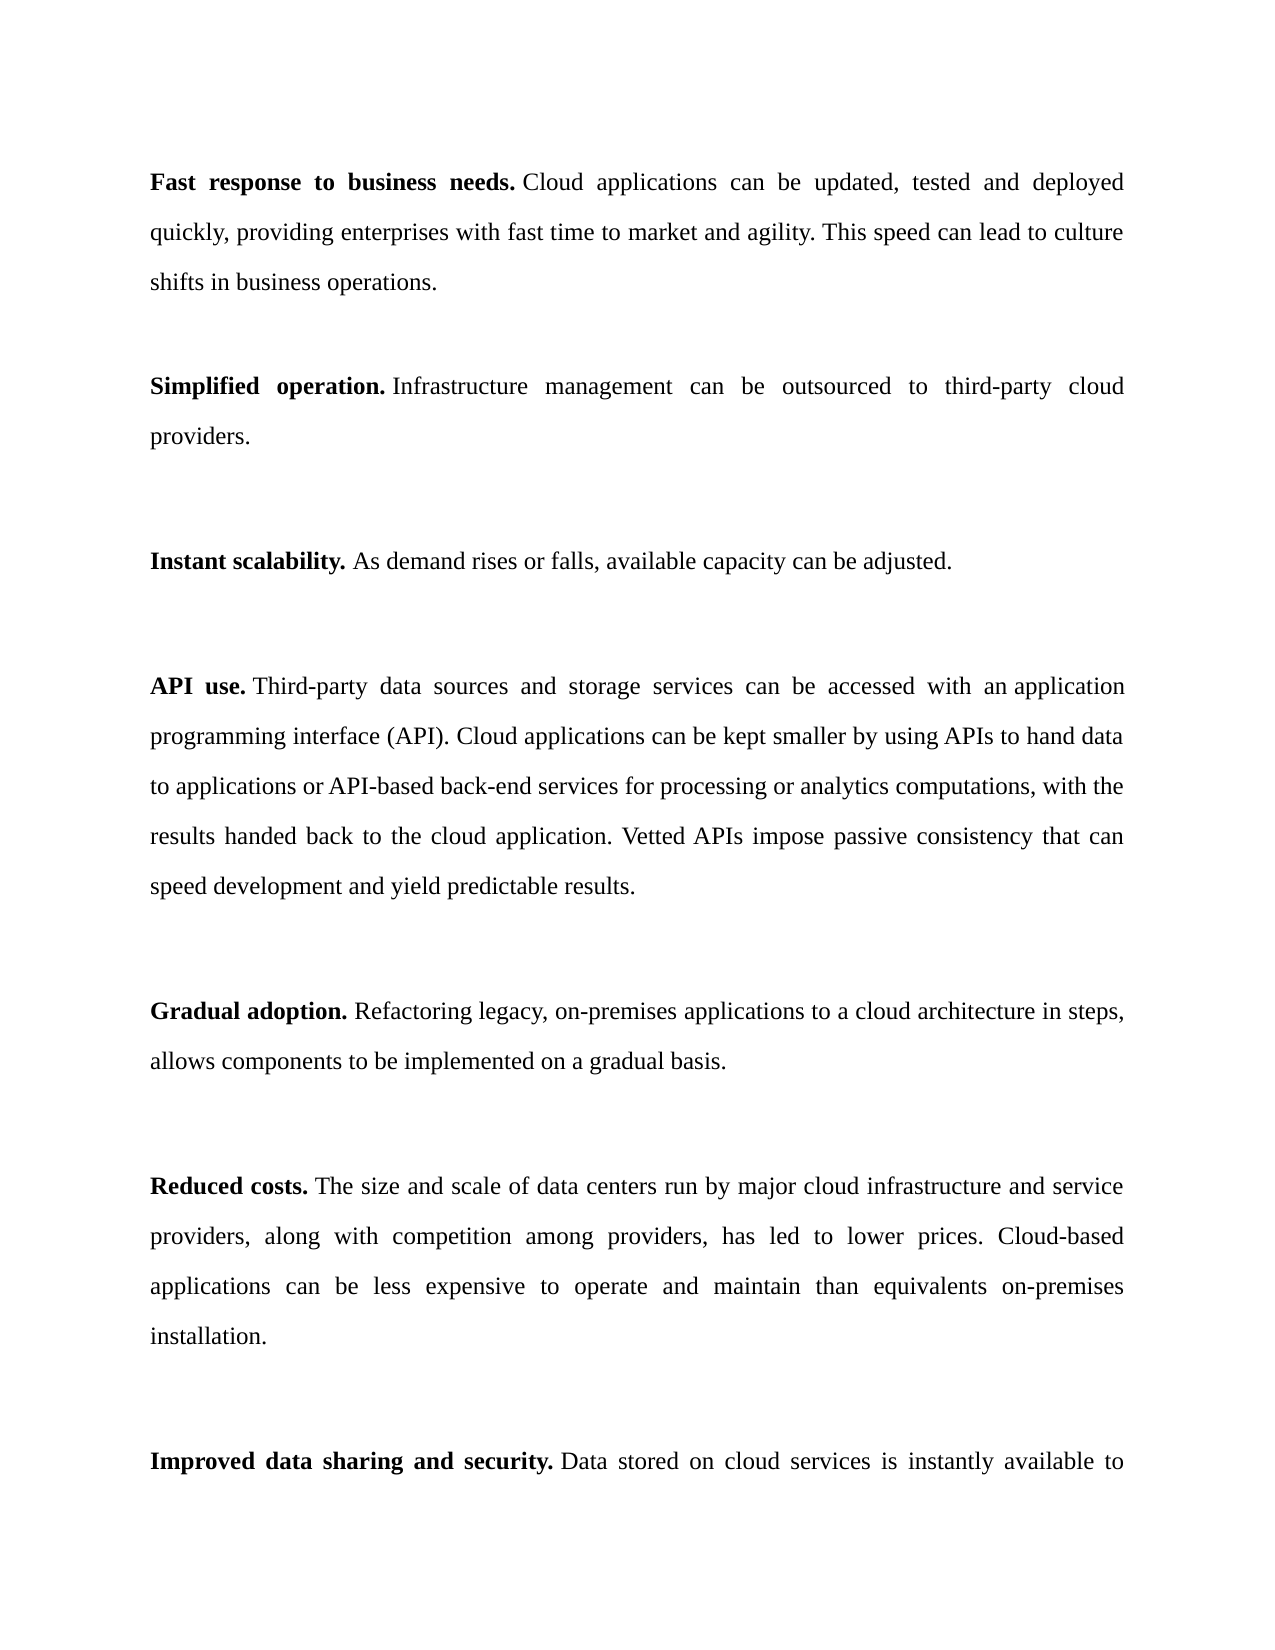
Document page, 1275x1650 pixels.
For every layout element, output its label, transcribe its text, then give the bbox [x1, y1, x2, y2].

text Fast response to business needs. Cloud applications can be updated, tested and deployed quickly, providing enterprises with fast time to market and agility. This speed can lead to culture shifts in business operations. [150, 150, 1125, 300]
text Simplified operation. Infrastructure management can be outsourced to third-party cloud providers. [150, 354, 1125, 454]
text API use. Third-party data sources and storage services can be accessed with an application programming interface (API). Cloud applications can be kept smaller by using APIs to hand data to applications or API-based back-end services for processing or analytics computations, with the results handed back to the cloud application. Vetted APIs impose passive consistency that can speed development and yield predictable results. [150, 654, 1125, 904]
text Reduced costs. The size and scale of data centers run by major cloud infrastructure and service providers, along with competition among providers, has led to lower prices. Cloud-based applications can be less expensive to operate and maintain than equivalents on-premises installation. [150, 1154, 1125, 1354]
text Gradual adoption. Refactoring legacy, on-premises applications to a cloud architecture in steps, allows components to be implemented on a gradual basis. [150, 979, 1125, 1079]
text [150, 1429, 1125, 1479]
text Instant scalability. As demand rises or falls, available capacity can be adjusted. [150, 529, 1125, 579]
